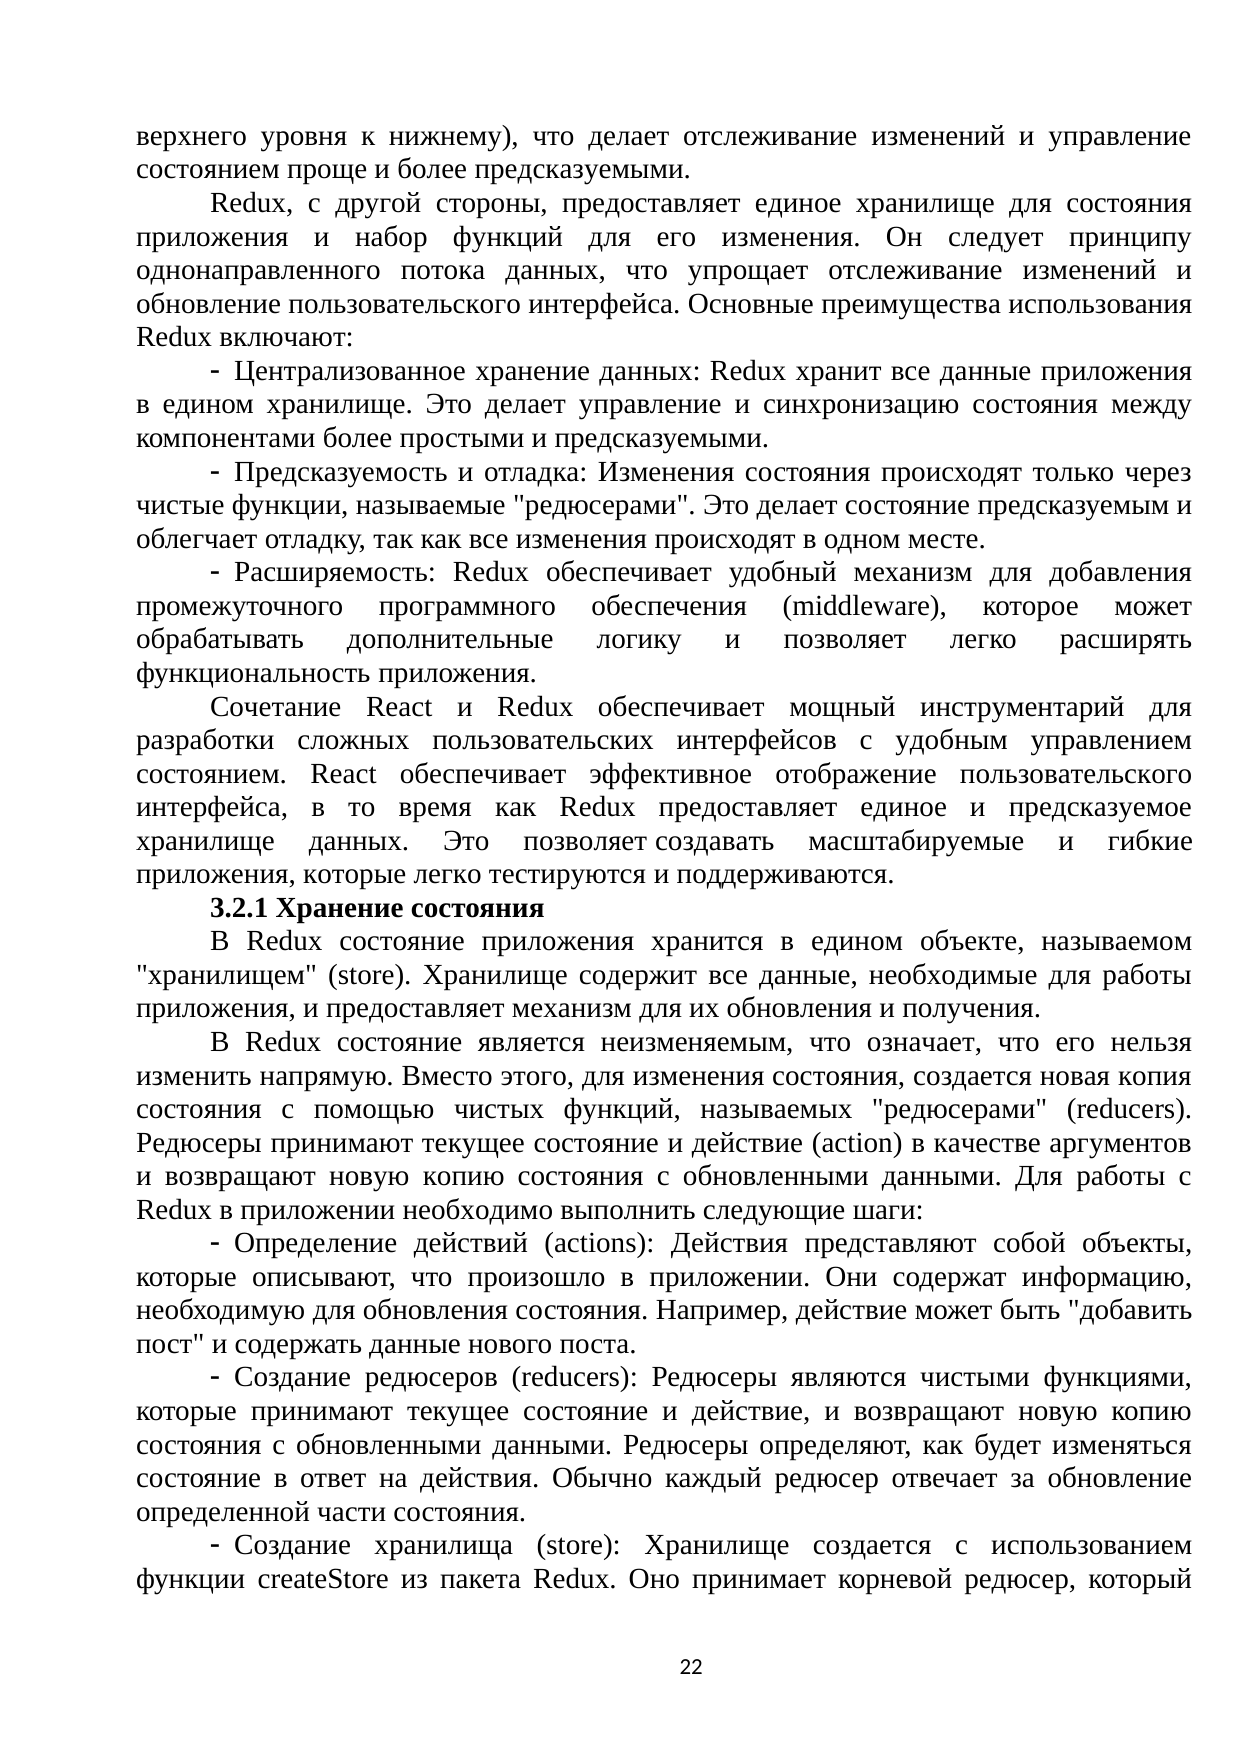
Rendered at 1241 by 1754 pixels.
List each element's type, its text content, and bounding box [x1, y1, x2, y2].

text 3.2.1 Хранение состояния [136, 890, 1193, 923]
text Создание редюсеров (reducers): Редюсеры являются чистыми функциями, которые принимают текущее состояние и действие, и возвращают новую копию состояния с обновленными данными. Редюсеры определяют, как будет изменяться состояние в ответ на действия. Обычно каждый редюсер отвечает за обновление определенной части состояния. [136, 1359, 1193, 1527]
text В Redux состояние является неизменяемым, что означает, что его нельзя изменить напрямую. Вместо этого, для изменения состояния, создается новая копия состояния с помощью чистых функций, называемых "редюсерами" (reducers). Редюсеры принимают текущее состояние и действие (action) в качестве аргументов и возвращают новую копию состояния с обновленными данными. Для работы с Redux в приложении необходимо выполнить следующие шаги: [136, 1024, 1193, 1225]
text Централизованное хранение данных: Redux хранит все данные приложения в едином хранилище. Это делает управление и синхронизацию состояния между компонентами более простыми и предсказуемыми. [136, 353, 1193, 454]
text В Redux состояние приложения хранится в едином объекте, называемом "хранилищем" (store). Хранилище содержит все данные, необходимые для работы приложения, и предоставляет механизм для их обновления и получения. [136, 923, 1193, 1024]
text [136, 1527, 1193, 1594]
text Предсказуемость и отладка: Изменения состояния происходят только через чистые функции, называемые "редюсерами". Это делает состояние предсказуемым и облегчает отладку, так как все изменения происходят в одном месте. [136, 454, 1193, 554]
text Расширяемость: Redux обеспечивает удобный механизм для добавления промежуточного программного обеспечения (middleware), которое может обрабатывать дополнительные логику и позволяет легко расширять функциональность приложения. [136, 554, 1193, 689]
text Redux, с другой стороны, предоставляет единое хранилище для состояния приложения и набор функций для его изменения. Он следует принципу однонаправленного потока данных, что упрощает отслеживание изменений и обновление пользовательского интерфейса. Основные преимущества использования Redux включают: [136, 185, 1193, 353]
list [136, 118, 1193, 185]
text Определение действий (actions): Действия представляют собой объекты, которые описывают, что произошло в приложении. Они содержат информацию, необходимую для обновления состояния. Например, действие может быть "добавить пост" и содержать данные нового поста. [136, 1225, 1193, 1359]
text Сочетание React и Redux обеспечивает мощный инструментарий для разработки сложных пользовательских интерфейсов с удобным управлением состоянием. React обеспечивает эффективное отображение пользовательского интерфейса, в то время как Redux предоставляет единое и предсказуемое хранилище данных. Это позволяет создавать масштабируемые и гибкие приложения, которые легко тестируются и поддерживаются. [136, 689, 1193, 890]
